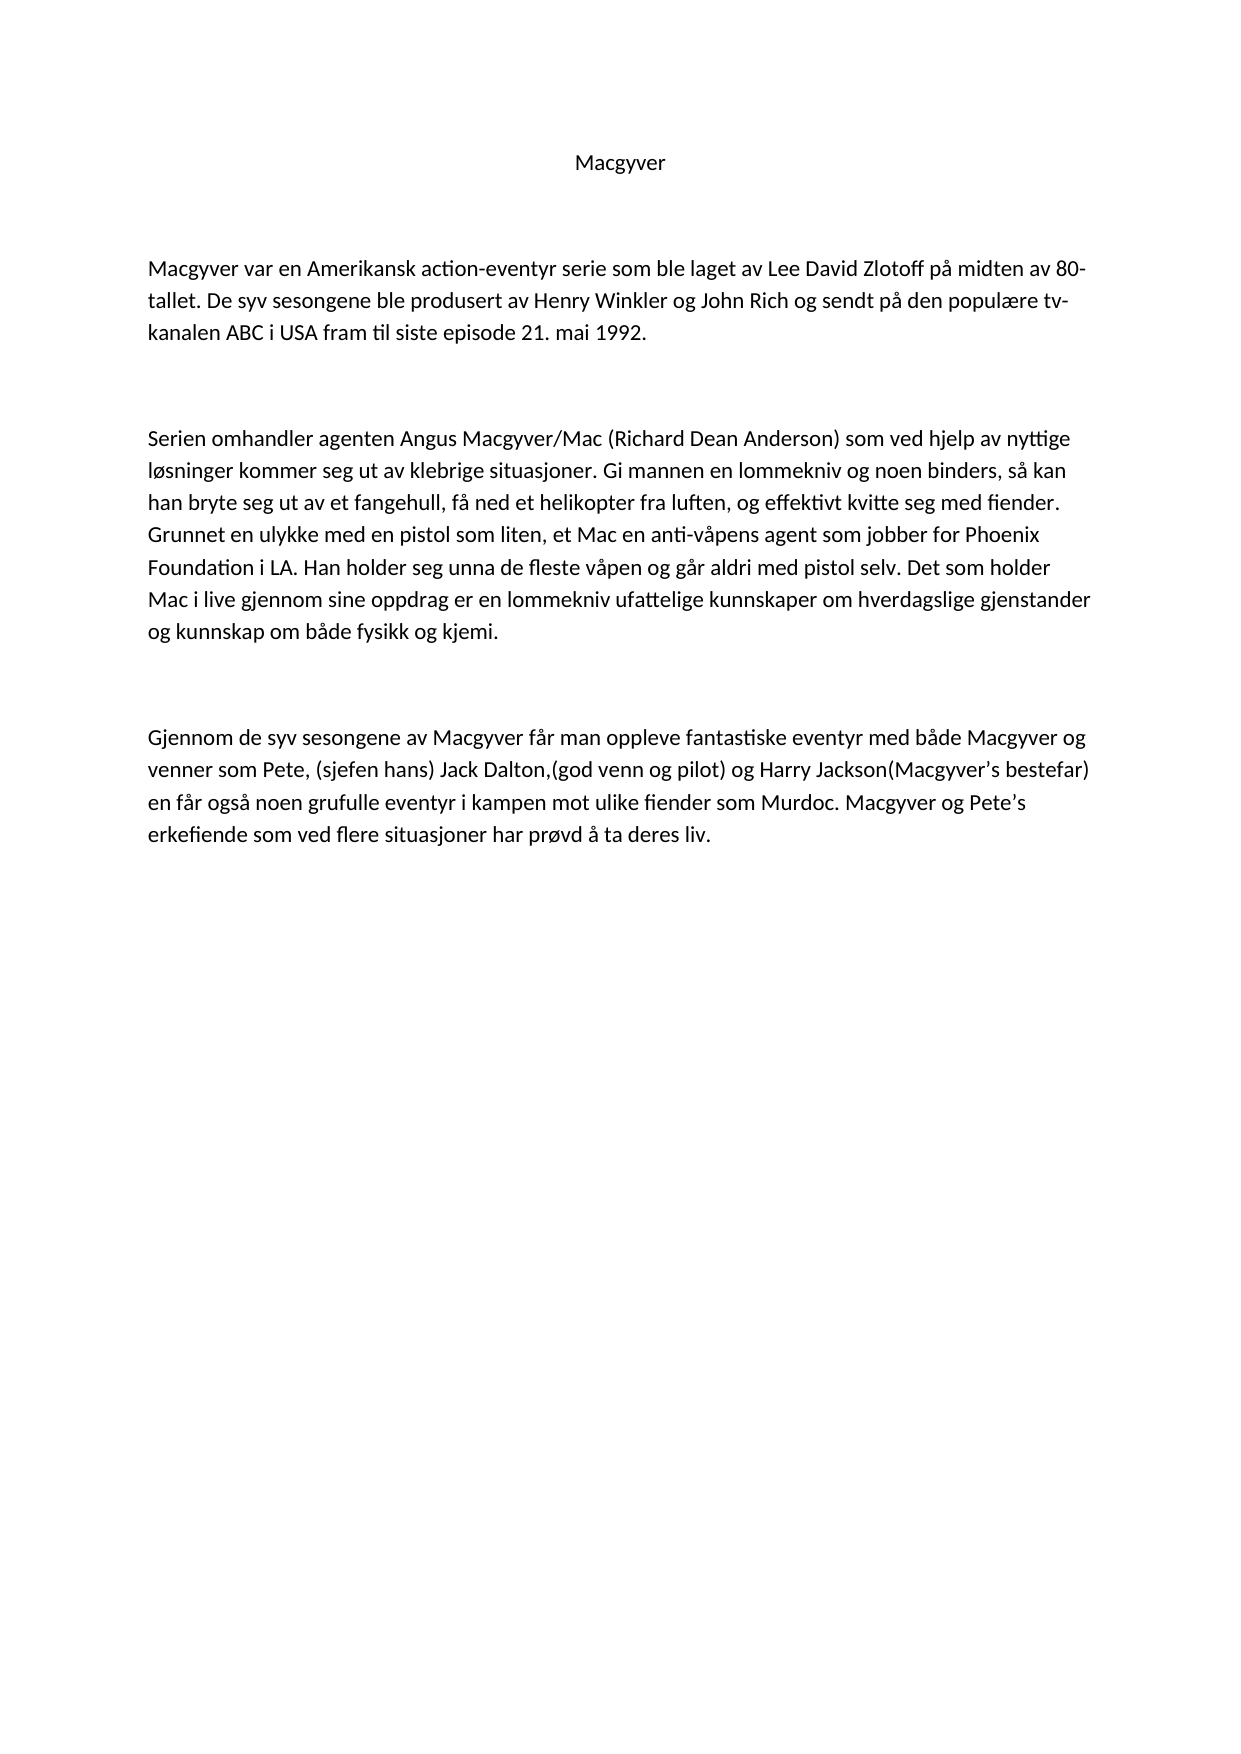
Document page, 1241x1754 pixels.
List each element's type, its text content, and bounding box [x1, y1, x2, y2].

text Gjennom de syv sesongene av Macgyver får man oppleve fantastiske eventyr med både Macgyver og venner som Pete, (sjefen hans) Jack Dalton,(god venn og pilot) og Harry Jackson(Macgyver’s bestefar) en får også noen grufulle eventyr i kampen mot ulike fiender som Murdoc. Macgyver og Pete’s erkefiende som ved flere situasjoner har prøvd å ta deres liv. [148, 723, 1093, 848]
text Serien omhandler agenten Angus Macgyver/Mac (Richard Dean Anderson) som ved hjelp av nyttige løsninger kommer seg ut av klebrige situasjoner. Gi mannen en lommekniv og noen binders, så kan han bryte seg ut av et fangehull, få ned et helikopter fra luften, og effektivt kvitte seg med fiender. Grunnet en ulykke med en pistol som liten, et Mac en anti-våpens agent som jobber for Phoenix Foundation i LA. Han holder seg unna de fleste våpen og går aldri med pistol selv. Det som holder Mac i live gjennom sine oppdrag er en lommekniv ufattelige kunnskaper om hverdagslige gjenstander og kunnskap om både fysikk og kjemi. [148, 424, 1093, 645]
text Macgyver [148, 148, 1093, 176]
text Macgyver var en Amerikansk action-eventyr serie som ble laget av Lee David Zlotoff på midten av 80-tallet. De syv sesongene ble produsert av Henry Winkler og John Rich og sendt på den populære tv-kanalen ABC i USA fram til siste episode 21. mai 1992. [148, 254, 1093, 346]
